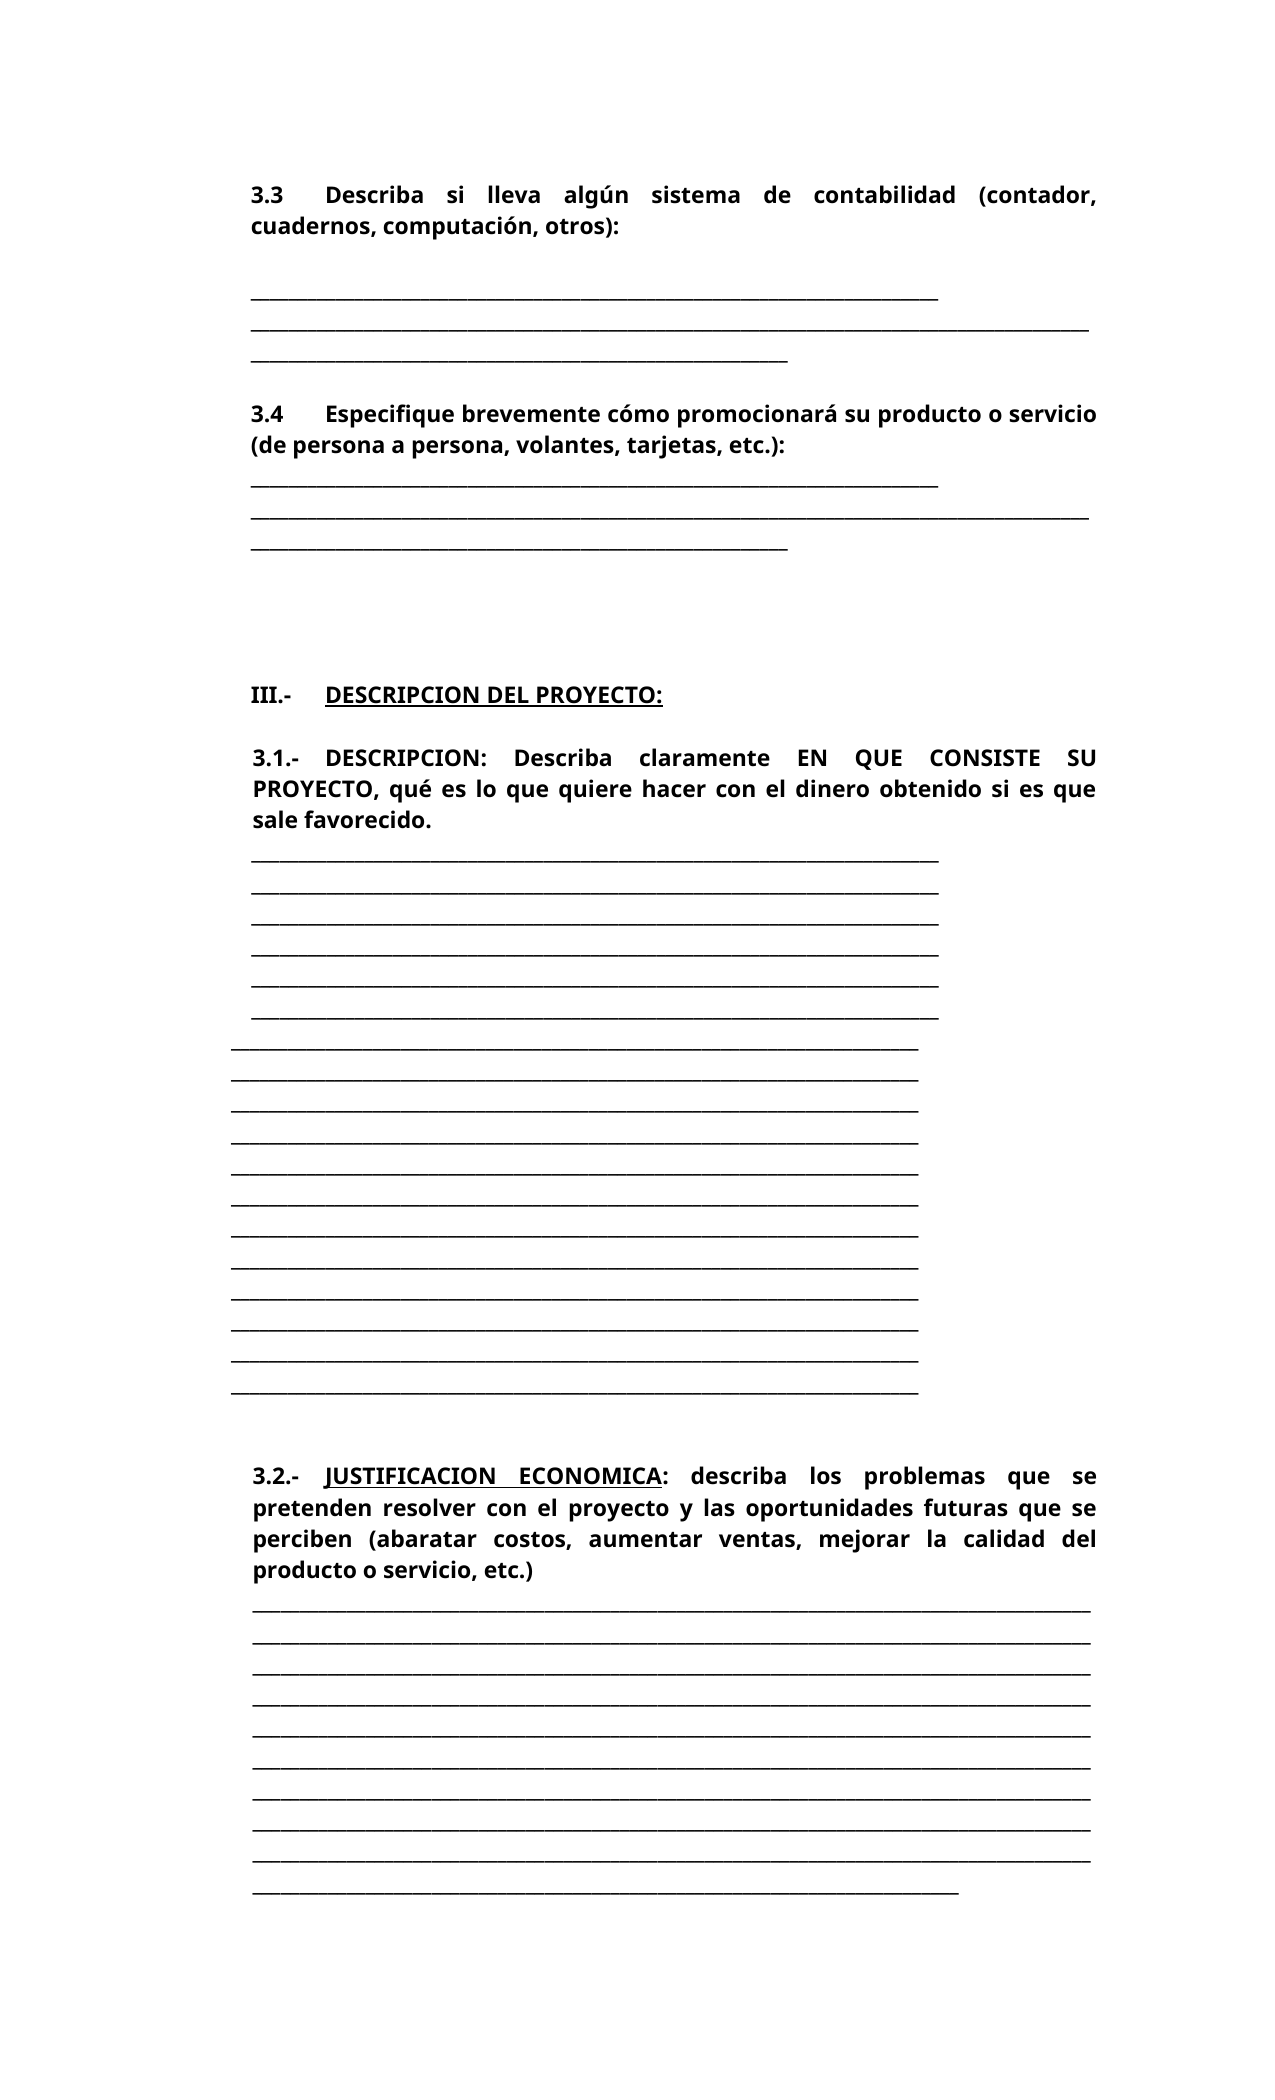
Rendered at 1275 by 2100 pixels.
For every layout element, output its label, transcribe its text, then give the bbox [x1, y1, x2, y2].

text __________________________________________________________________________________________________________________________________________________ [251, 304, 1098, 366]
text _________________________________________________________________________ [251, 460, 1098, 491]
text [251, 273, 1098, 304]
text _________________________________________________________________________ [177, 1304, 1098, 1335]
text 3.2.- JUSTIFICACION ECONOMICA: describa los problemas que se pretenden resolver con el proyecto y las oportunidades futuras que se perciben (abaratar costos, aumentar ventas, mejorar la calidad del producto o servicio, etc.) [252, 1460, 1098, 1585]
text _________________________________________________________________________ [177, 1210, 1098, 1241]
text III.- DESCRIPCION DEL PROYECTO: [251, 679, 1098, 710]
text _________________________________________________________________________ [177, 991, 1098, 1023]
text _________________________________________________________________________ [177, 1273, 1098, 1304]
text 3.4 Especifique brevemente cómo promocionará su producto o servicio (de persona a persona, volantes, tarjetas, etc.): [251, 398, 1098, 460]
text _________________________________________________________________________ [177, 1179, 1098, 1210]
text _________________________________________________________________________ [177, 1241, 1098, 1273]
text _________________________________________________________________________ [177, 835, 1098, 866]
text _________________________________________________________________________ [177, 960, 1098, 991]
text _________________________________________________________________________ [177, 1023, 1098, 1054]
text 3.1.- DESCRIPCION: Describa claramente EN QUE CONSISTE SU PROYECTO, qué es lo que quiere hacer con el dinero obtenido si es que sale favorecido. [177, 741, 1098, 835]
text ____________________________________________________________________________________________________________________________________________________________________________________________________________________________________________________________________________________________________________________________________________________________________________________________________________________________________________________________________________________________________________________________________________________________________________________________________________________________________________________________________________________________________________________________________________________________________________________________________________________________________________________________________________________________________________ [252, 1585, 1098, 1898]
text _________________________________________________________________________ [177, 1085, 1098, 1116]
text _________________________________________________________________________ [177, 1054, 1098, 1085]
text _________________________________________________________________________ [177, 1335, 1098, 1366]
text _________________________________________________________________________ [177, 929, 1098, 960]
text 3.3 Describa si lleva algún sistema de contabilidad (contador, cuadernos, computación, otros): [251, 179, 1098, 241]
text _________________________________________________________________________ [177, 1116, 1098, 1148]
text __________________________________________________________________________________________________________________________________________________ [251, 491, 1098, 554]
text _________________________________________________________________________ [177, 866, 1098, 898]
text _________________________________________________________________________ [177, 1148, 1098, 1179]
text _________________________________________________________________________ [177, 1366, 1098, 1398]
text _________________________________________________________________________ [177, 898, 1098, 929]
